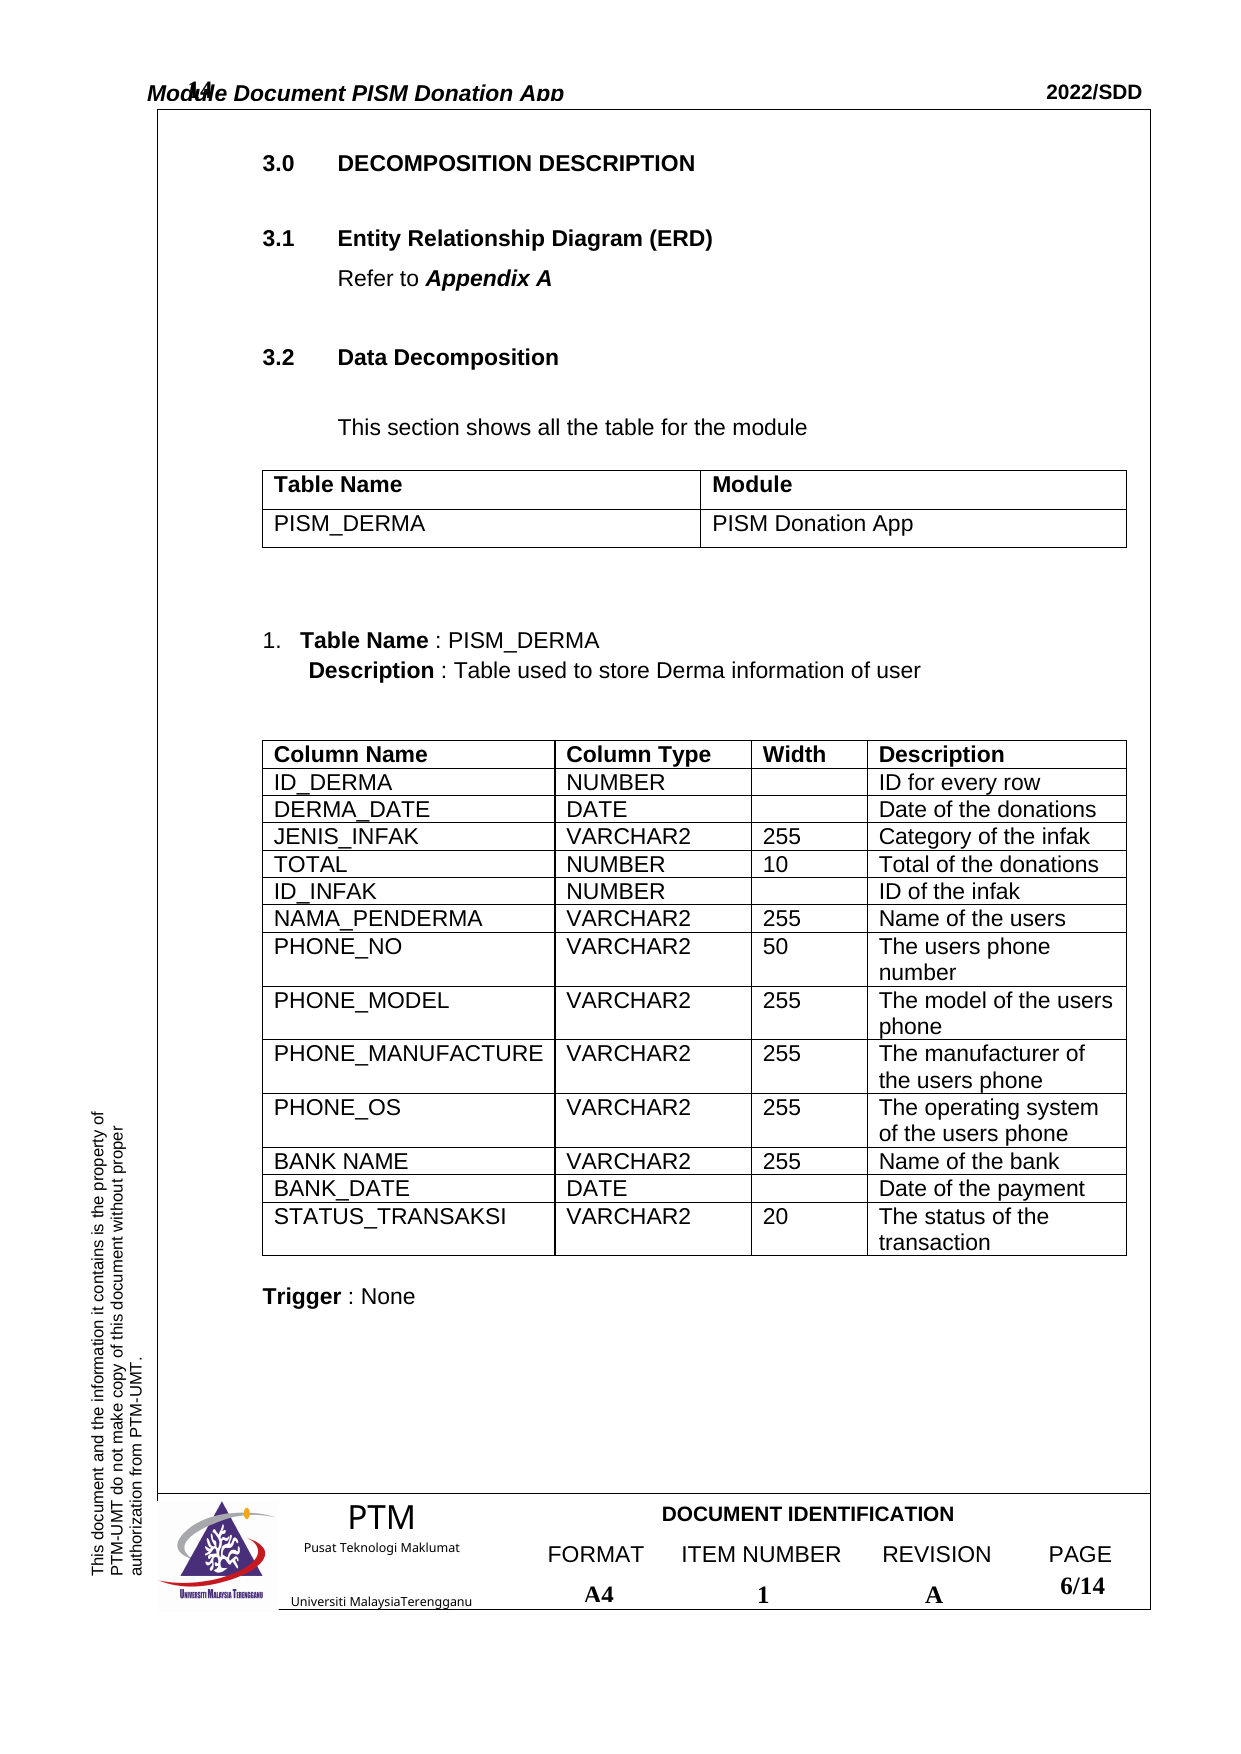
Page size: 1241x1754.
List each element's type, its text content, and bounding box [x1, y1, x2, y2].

table_cell ID_DERMA [263, 769, 554, 795]
table_cell ID for every row [868, 769, 1126, 795]
table_cell The operating system of the users phone [868, 1094, 1126, 1147]
table_cell DATE [556, 1175, 751, 1202]
table_cell The users phone number [868, 933, 1126, 986]
table_cell Date of the payment [868, 1175, 1126, 1202]
table_cell 255 [752, 823, 867, 849]
table_cell VARCHAR2 [556, 823, 751, 849]
table_cell The manufacturer of the users phone [868, 1040, 1126, 1093]
text Refer to Appendix A [187, 265, 1115, 291]
table_cell [752, 878, 867, 904]
table_cell Total of the donations [868, 851, 1126, 877]
list Table Name : PISM_DERMA [262, 627, 1115, 653]
table_cell DATE [556, 796, 751, 822]
table_cell VARCHAR2 [556, 1148, 751, 1174]
text Trigger : None [187, 1283, 1115, 1309]
table_cell DERMA_DATE [263, 796, 554, 822]
list This section shows all the table for the module [337, 413, 1115, 440]
text 3.1 Entity Relationship Diagram (ERD) [187, 225, 1115, 252]
table_cell Name of the bank [868, 1148, 1126, 1174]
table_cell VARCHAR2 [556, 1094, 751, 1147]
table_cell 255 [752, 987, 867, 1039]
table_cell PHONE_MODEL [263, 987, 554, 1039]
table_cell VARCHAR2 [556, 905, 751, 932]
table_cell 255 [752, 1148, 867, 1174]
table_cell 10 [752, 851, 867, 877]
table_cell 255 [752, 1040, 867, 1093]
table_cell PISM_DERMA [263, 510, 700, 547]
table_cell ID of the infak [868, 878, 1126, 904]
table_cell [752, 1175, 867, 1202]
table_cell PISM Donation App [701, 510, 1126, 547]
table_cell BANK_DATE [263, 1175, 554, 1202]
table_cell The status of the transaction [868, 1203, 1126, 1255]
table_cell TOTAL [263, 851, 554, 877]
table_cell NUMBER [556, 769, 751, 795]
table_header Module [701, 471, 1126, 508]
table_cell VARCHAR2 [556, 987, 751, 1039]
table_header Column Name [263, 741, 554, 767]
table_cell [752, 769, 867, 795]
text 3.2 Data Decomposition [187, 344, 1115, 370]
table_cell 255 [752, 1094, 867, 1147]
table_cell Name of the users [868, 905, 1126, 932]
table_cell PHONE_OS [263, 1094, 554, 1147]
table_cell 255 [752, 905, 867, 932]
table_cell VARCHAR2 [556, 1040, 751, 1093]
table_cell Date of the donations [868, 796, 1126, 822]
table_cell NUMBER [556, 878, 751, 904]
table_cell STATUS_TRANSAKSI [263, 1203, 554, 1255]
text 3.0 DECOMPOSITION DESCRIPTION [187, 150, 1115, 176]
table_cell NUMBER [556, 851, 751, 877]
table_cell BANK NAME [263, 1148, 554, 1174]
table_cell VARCHAR2 [556, 933, 751, 986]
table_cell PHONE_NO [263, 933, 554, 986]
table_header Table Name [263, 471, 700, 508]
table_cell 50 [752, 933, 867, 986]
table_cell JENIS_INFAK [263, 823, 554, 849]
table_header Width [752, 741, 867, 767]
table_cell NAMA_PENDERMA [263, 905, 554, 932]
table_cell The model of the users phone [868, 987, 1126, 1039]
table_cell PHONE_MANUFACTURE [263, 1040, 554, 1093]
table_cell 20 [752, 1203, 867, 1255]
table_cell [752, 796, 867, 822]
table_cell Category of the infak [868, 823, 1126, 849]
table_cell VARCHAR2 [556, 1203, 751, 1255]
table_header Description [868, 741, 1126, 767]
table_header Column Type [556, 741, 751, 767]
table_cell ID_INFAK [263, 878, 554, 904]
list Description : Table used to store Derma information of user [262, 657, 1115, 683]
